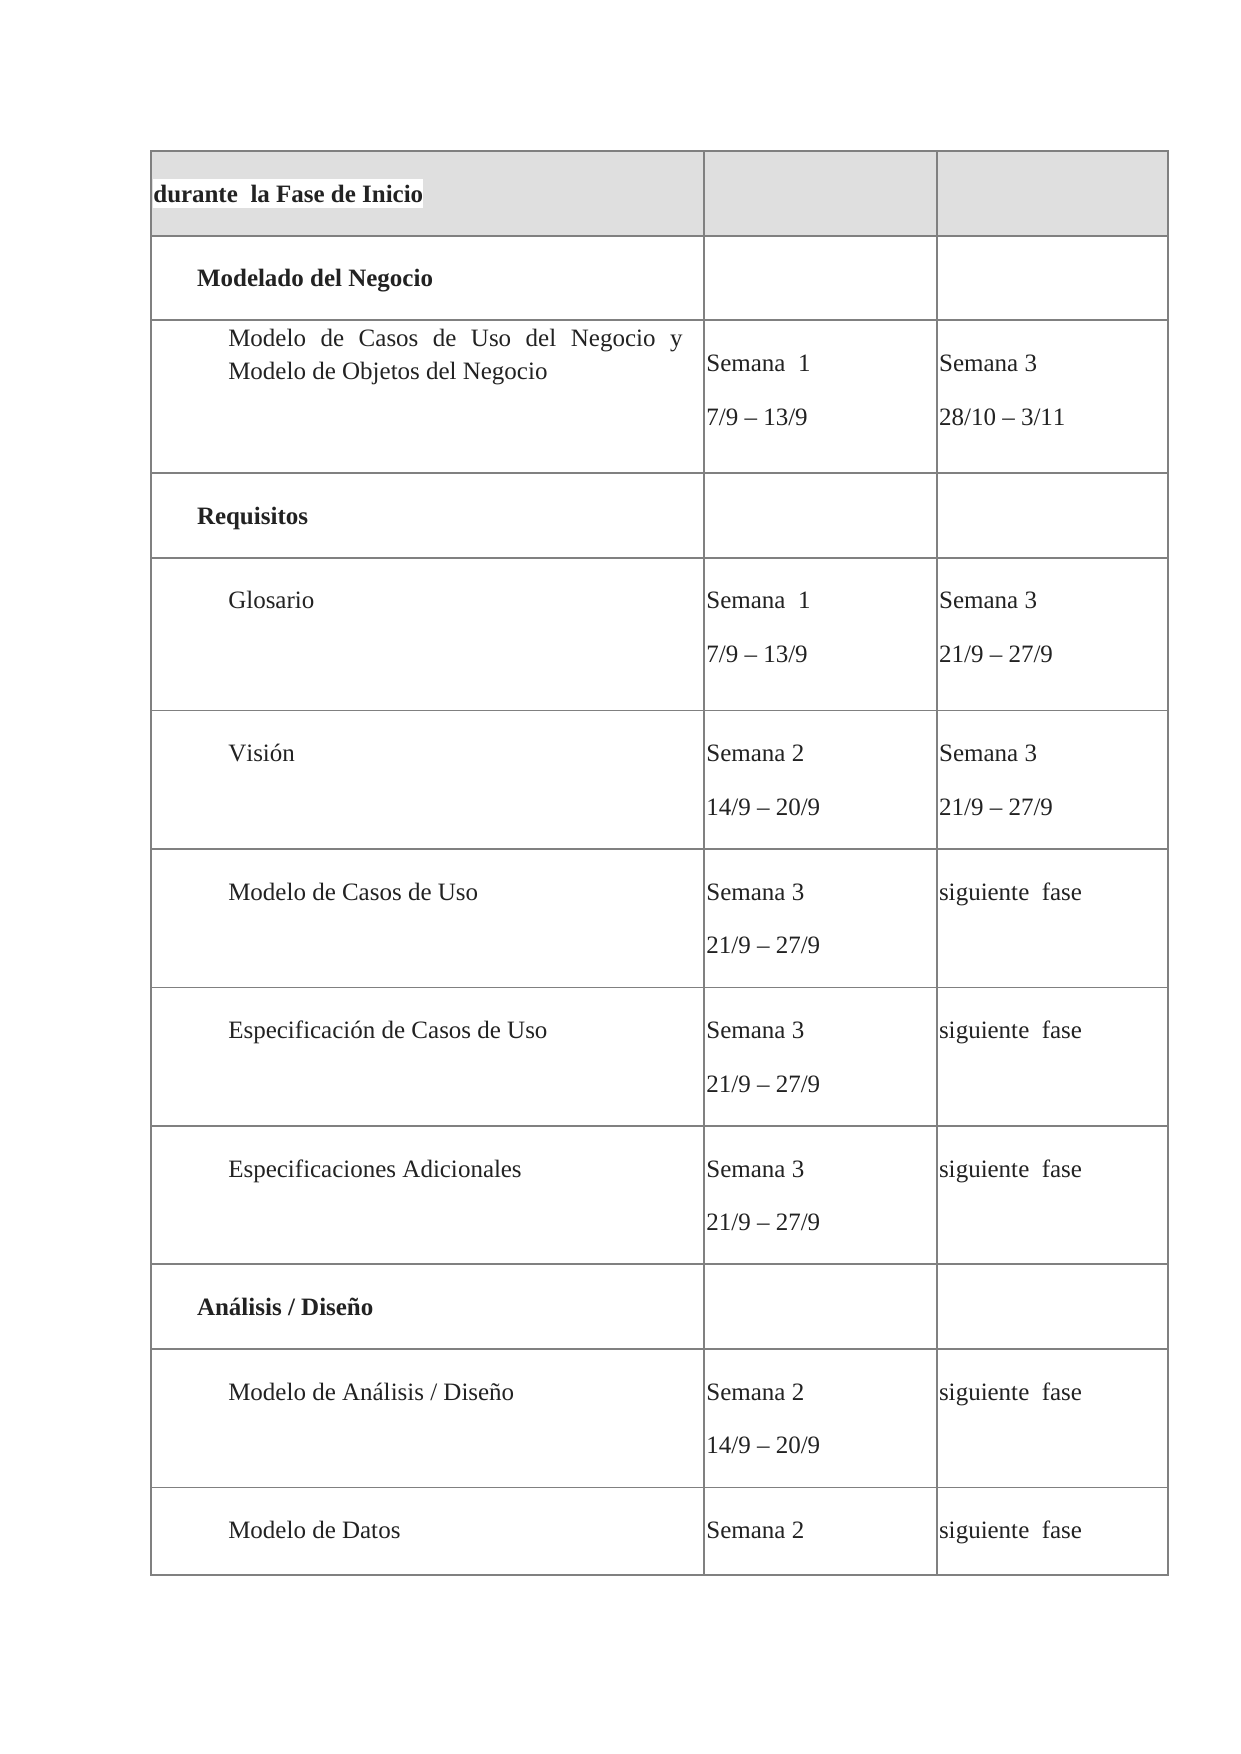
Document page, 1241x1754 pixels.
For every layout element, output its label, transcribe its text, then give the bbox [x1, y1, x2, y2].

table_cell siguiente fase [938, 1127, 1167, 1263]
table_cell Semana 3 21/9 – 27/9 [705, 1127, 936, 1263]
table_cell Modelo de Casos de Uso del Negocio y Modelo de Objetos del Negocio [152, 321, 703, 472]
table_cell [705, 1265, 936, 1348]
table_cell Semana 1 7/9 – 13/9 [705, 559, 936, 709]
table_cell [938, 1265, 1167, 1348]
table_header Comienzo [705, 152, 936, 235]
table_cell Modelado del Negocio [152, 237, 703, 319]
table_cell siguiente fase [938, 850, 1167, 986]
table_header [152, 152, 703, 235]
table_cell Visión [152, 711, 703, 848]
table_cell Especificaciones Adicionales [152, 1127, 703, 1263]
table_cell [938, 237, 1167, 319]
table_cell Semana 3 21/9 – 27/9 [705, 850, 936, 986]
table_cell Semana 3 21/9 – 27/9 [705, 988, 936, 1125]
table_cell Análisis / Diseño [152, 1265, 703, 1348]
table_cell Modelo de Análisis / Diseño [152, 1350, 703, 1486]
table_cell Semana 2 14/9 – 20/9 [705, 711, 936, 848]
table_cell Semana 3 21/9 – 27/9 [938, 559, 1167, 709]
table_cell Glosario [152, 559, 703, 709]
table_header Aprobación [938, 152, 1167, 235]
table_cell Semana 2 14/9 – 20/9 [705, 1350, 936, 1486]
table_cell Especificación de Casos de Uso [152, 988, 703, 1125]
table_cell siguiente fase [938, 1350, 1167, 1486]
table_cell Requisitos [152, 474, 703, 557]
table_cell Modelo de Datos [152, 1488, 703, 1574]
table_cell siguiente fase [938, 988, 1167, 1125]
table_cell Semana 3 28/10 – 3/11 [938, 321, 1167, 472]
table_cell [705, 474, 936, 557]
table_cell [705, 1488, 936, 1574]
table_cell Semana 1 7/9 – 13/9 [705, 321, 936, 472]
table_cell Semana 3 21/9 – 27/9 [938, 711, 1167, 848]
table_cell [705, 237, 936, 319]
table_cell siguiente fase [938, 1488, 1167, 1574]
table_cell Modelo de Casos de Uso [152, 850, 703, 986]
table_cell [938, 474, 1167, 557]
